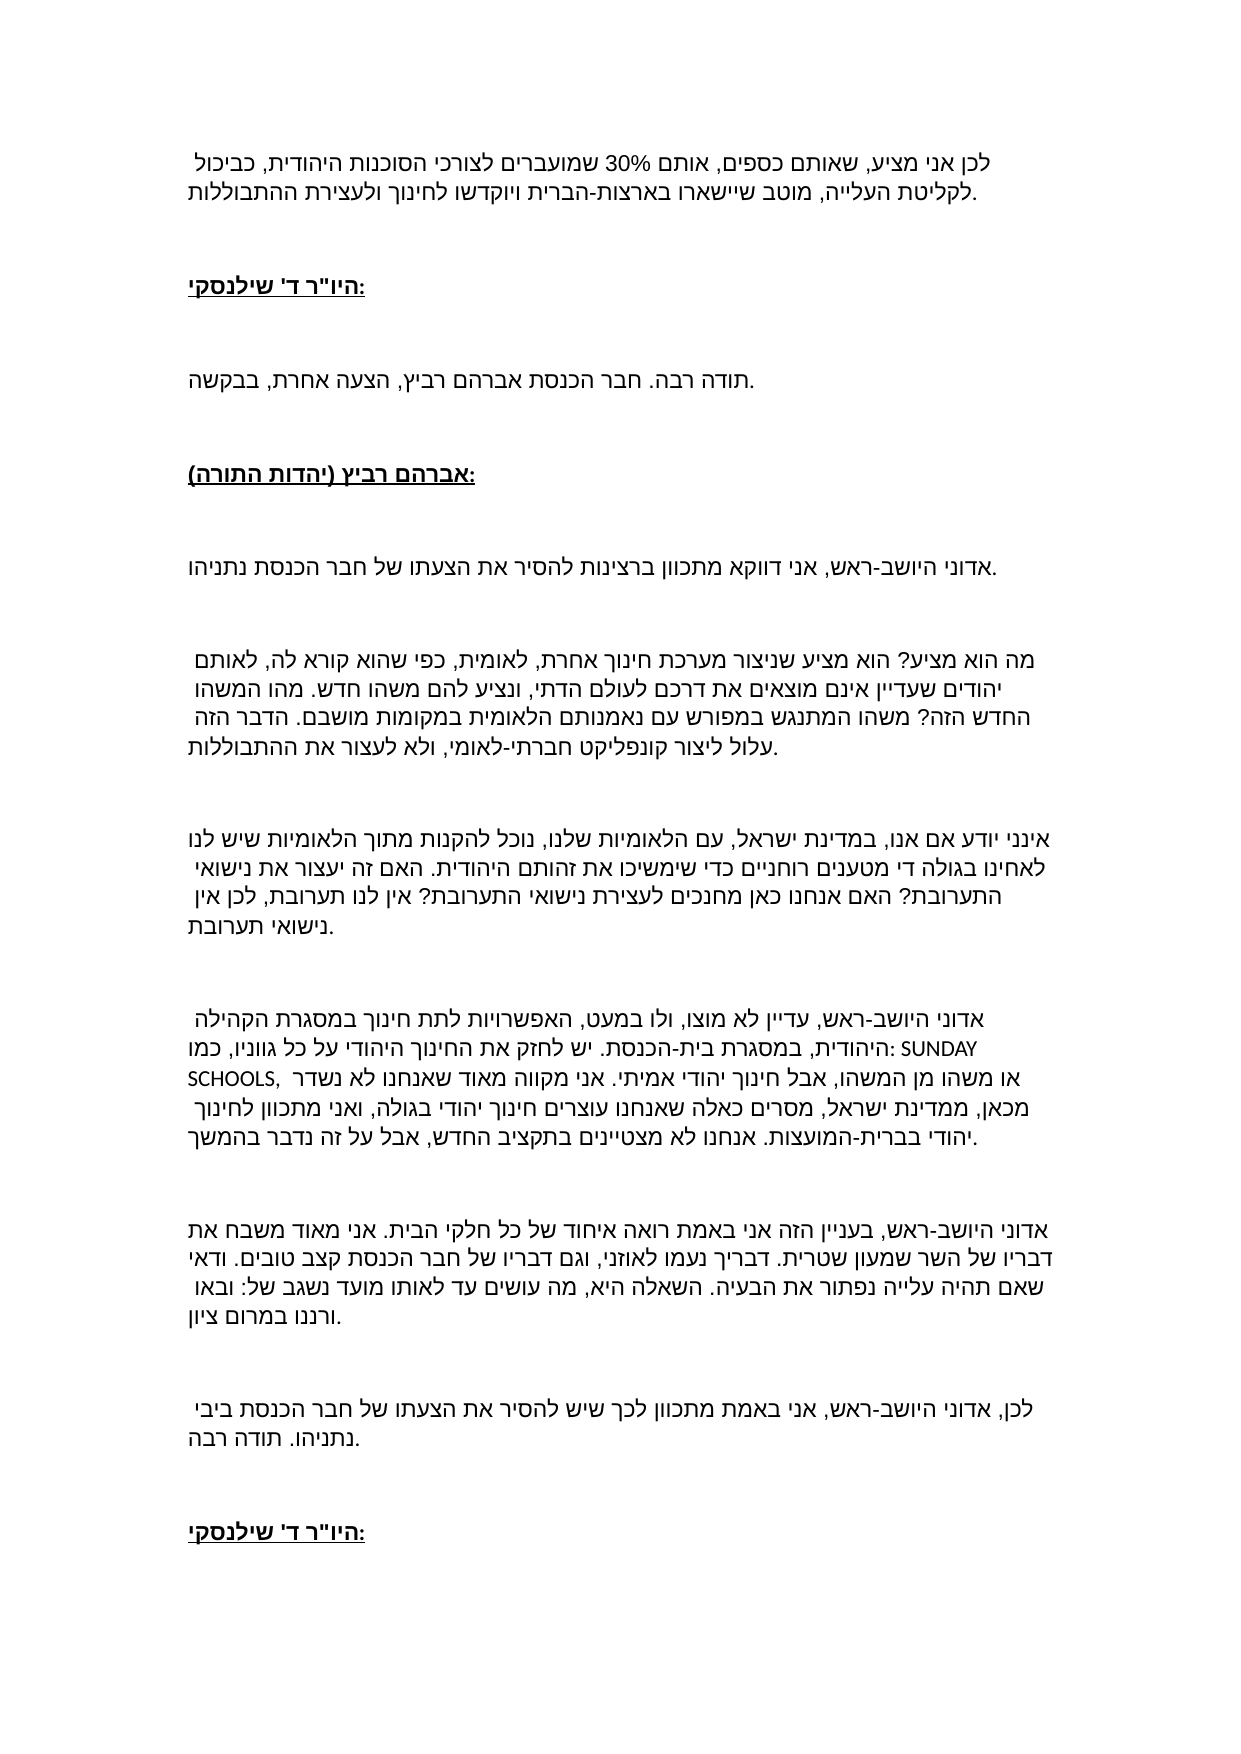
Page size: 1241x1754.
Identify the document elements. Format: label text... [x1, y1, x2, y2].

text לכן, אדוני היושב-ראש, אני באמת מתכוון לכך שיש להסיר את הצעתו של חבר הכנסת ביבי נתניהו. תודה רבה. [187, 1396, 1053, 1452]
text אינני יודע אם אנו, במדינת ישראל, עם הלאומיות שלנו, נוכל להקנות מתוך הלאומיות שיש לנו לאחינו בגולה די מטענים רוחניים כדי שימשיכו את זהותם היהודית. האם זה יעצור את נישואי התערובת? האם אנחנו כאן מחנכים לעצירת נישואי התערובת? אין לנו תערובת, לכן אין נישואי תערובת. [187, 826, 1053, 940]
text מה הוא מציע? הוא מציע שניצור מערכת חינוך אחרת, לאומית, כפי שהוא קורא לה, לאותם יהודים שעדיין אינם מוצאים את דרכם לעולם הדתי, ונציע להם משהו חדש. מהו המשהו החדש הזה? משהו המתנגש במפורש עם נאמנותם הלאומית במקומות מושבם. הדבר הזה עלול ליצור קונפליקט חברתי-לאומי, ולא לעצור את ההתבוללות. [187, 647, 1053, 761]
text תודה רבה. חבר הכנסת אברהם רביץ, הצעה אחרת, בבקשה. [187, 366, 1053, 394]
text אדוני היושב-ראש, עדיין לא מוצו, ולו במעט, האפשרויות לתת חינוך במסגרת הקהילה היהודית, במסגרת בית-הכנסת. יש לחזק את החינוך היהודי על כל גווניו, כמו: SUNDAY SCHOOLS, או משהו מן המשהו, אבל חינוך יהודי אמיתי. אני מקווה מאוד שאנחנו לא נשדר מכאן, ממדינת ישראל, מסרים כאלה שאנחנו עוצרים חינוך יהודי בגולה, ואני מתכוון לחינוך יהודי בברית-המועצות. אנחנו לא מצטיינים בתקציב החדש, אבל על זה נדבר בהמשך. [187, 1006, 1053, 1151]
text אדוני היושב-ראש, בעניין הזה אני באמת רואה איחוד של כל חלקי הבית. אני מאוד משבח את דבריו של השר שמעון שטרית. דבריך נעמו לאוזני, וגם דבריו של חבר הכנסת קצב טובים. ודאי שאם תהיה עלייה נפתור את הבעיה. השאלה היא, מה עושים עד לאותו מועד נשגב של: ובאו ורננו במרום ציון. [187, 1217, 1053, 1330]
text אדוני היושב-ראש, אני דווקא מתכוון ברצינות להסיר את הצעתו של חבר הכנסת נתניהו. [187, 553, 1053, 582]
text היו"ר ד' שילנסקי: [187, 1518, 1053, 1546]
text לכן אני מציע, שאותם כספים, אותם 30% שמועברים לצורכי הסוכנות היהודית, כביכול לקליטת העלייה, מוטב שיישארו בארצות-הברית ויוקדשו לחינוך ולעצירת ההתבוללות. [187, 150, 1053, 207]
text אברהם רביץ (יהדות התורה): [187, 460, 1053, 488]
text היו"ר ד' שילנסקי: [187, 272, 1053, 300]
